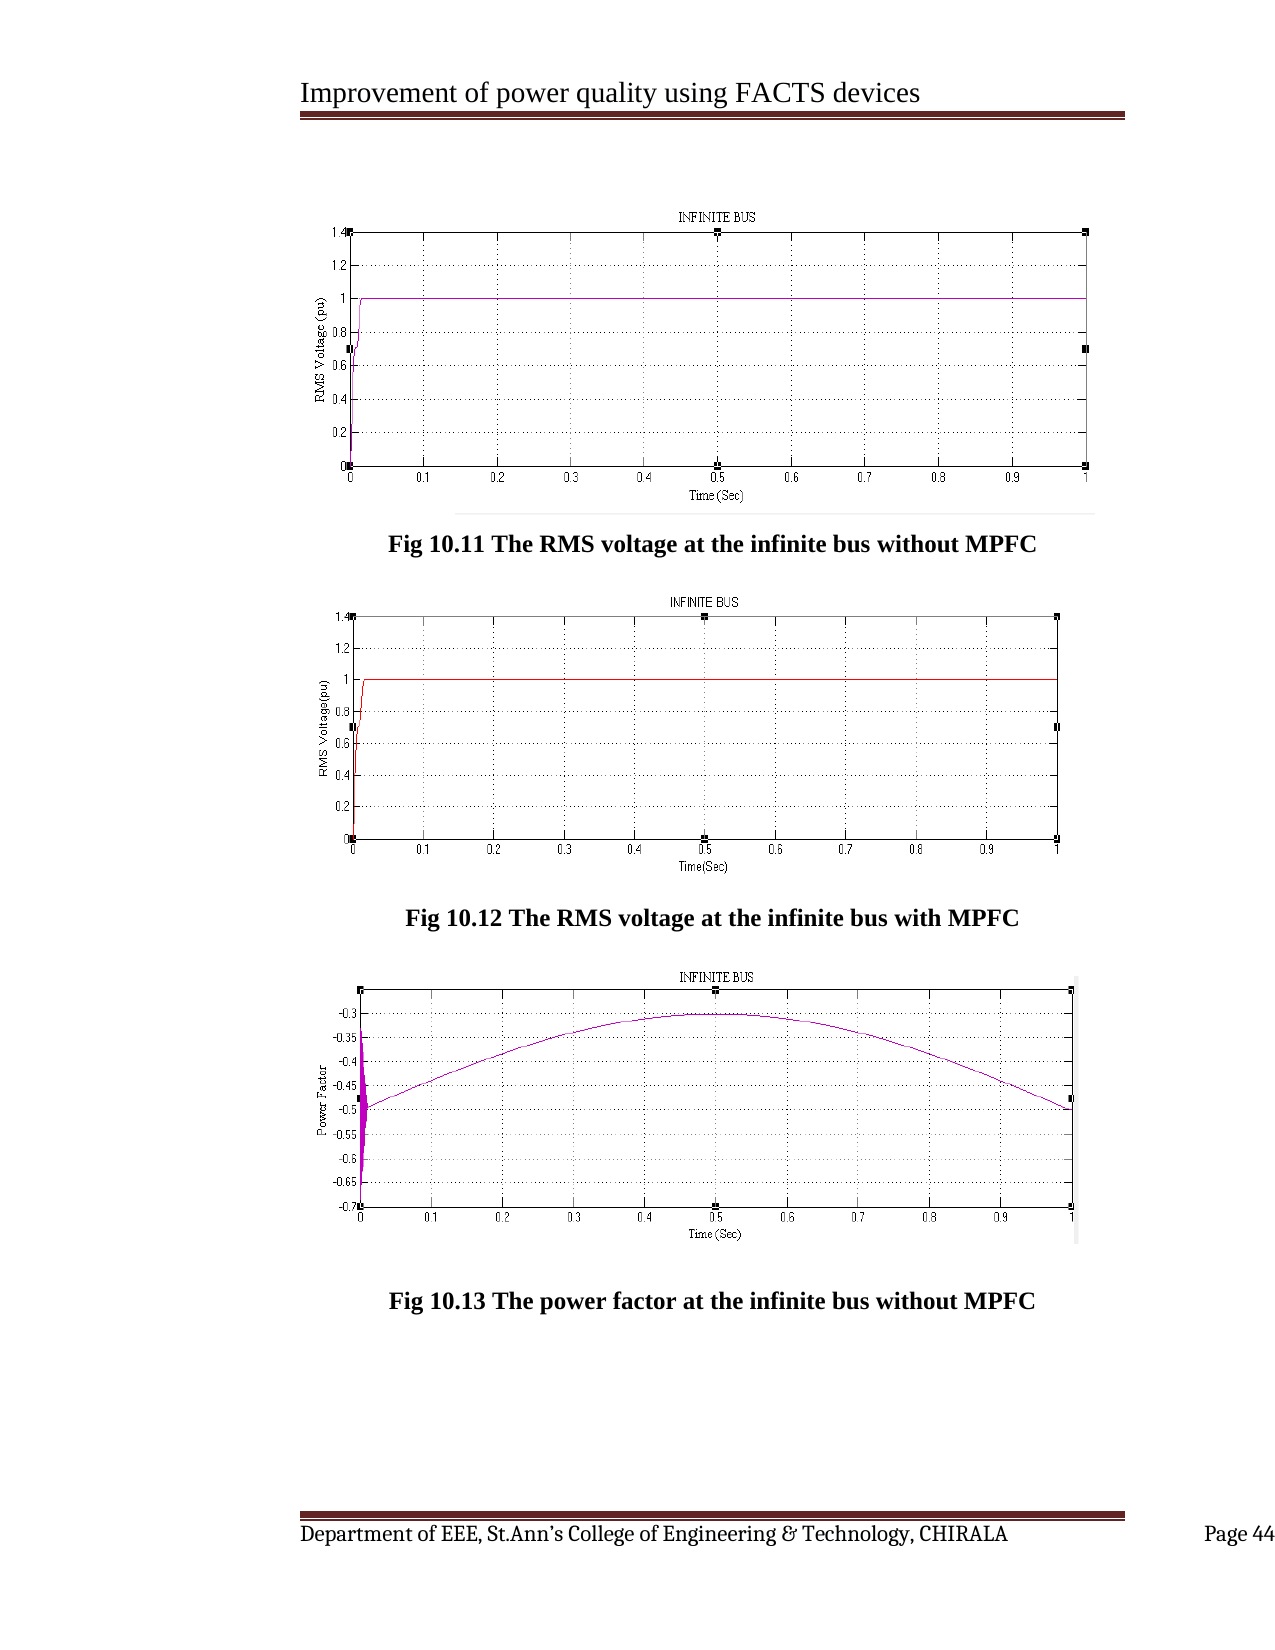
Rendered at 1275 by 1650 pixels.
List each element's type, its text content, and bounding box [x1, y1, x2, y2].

text Fig 10.13 The power factor at the infinite bus without MPFC [300, 1272, 1125, 1315]
picture [300, 571, 1129, 889]
text Fig 10.11 The RMS voltage at the infinite bus without MPFC [300, 529, 1125, 557]
picture [300, 200, 1125, 515]
picture [300, 946, 1125, 1272]
text Fig 10.12 The RMS voltage at the infinite bus with MPFC [300, 889, 1125, 932]
